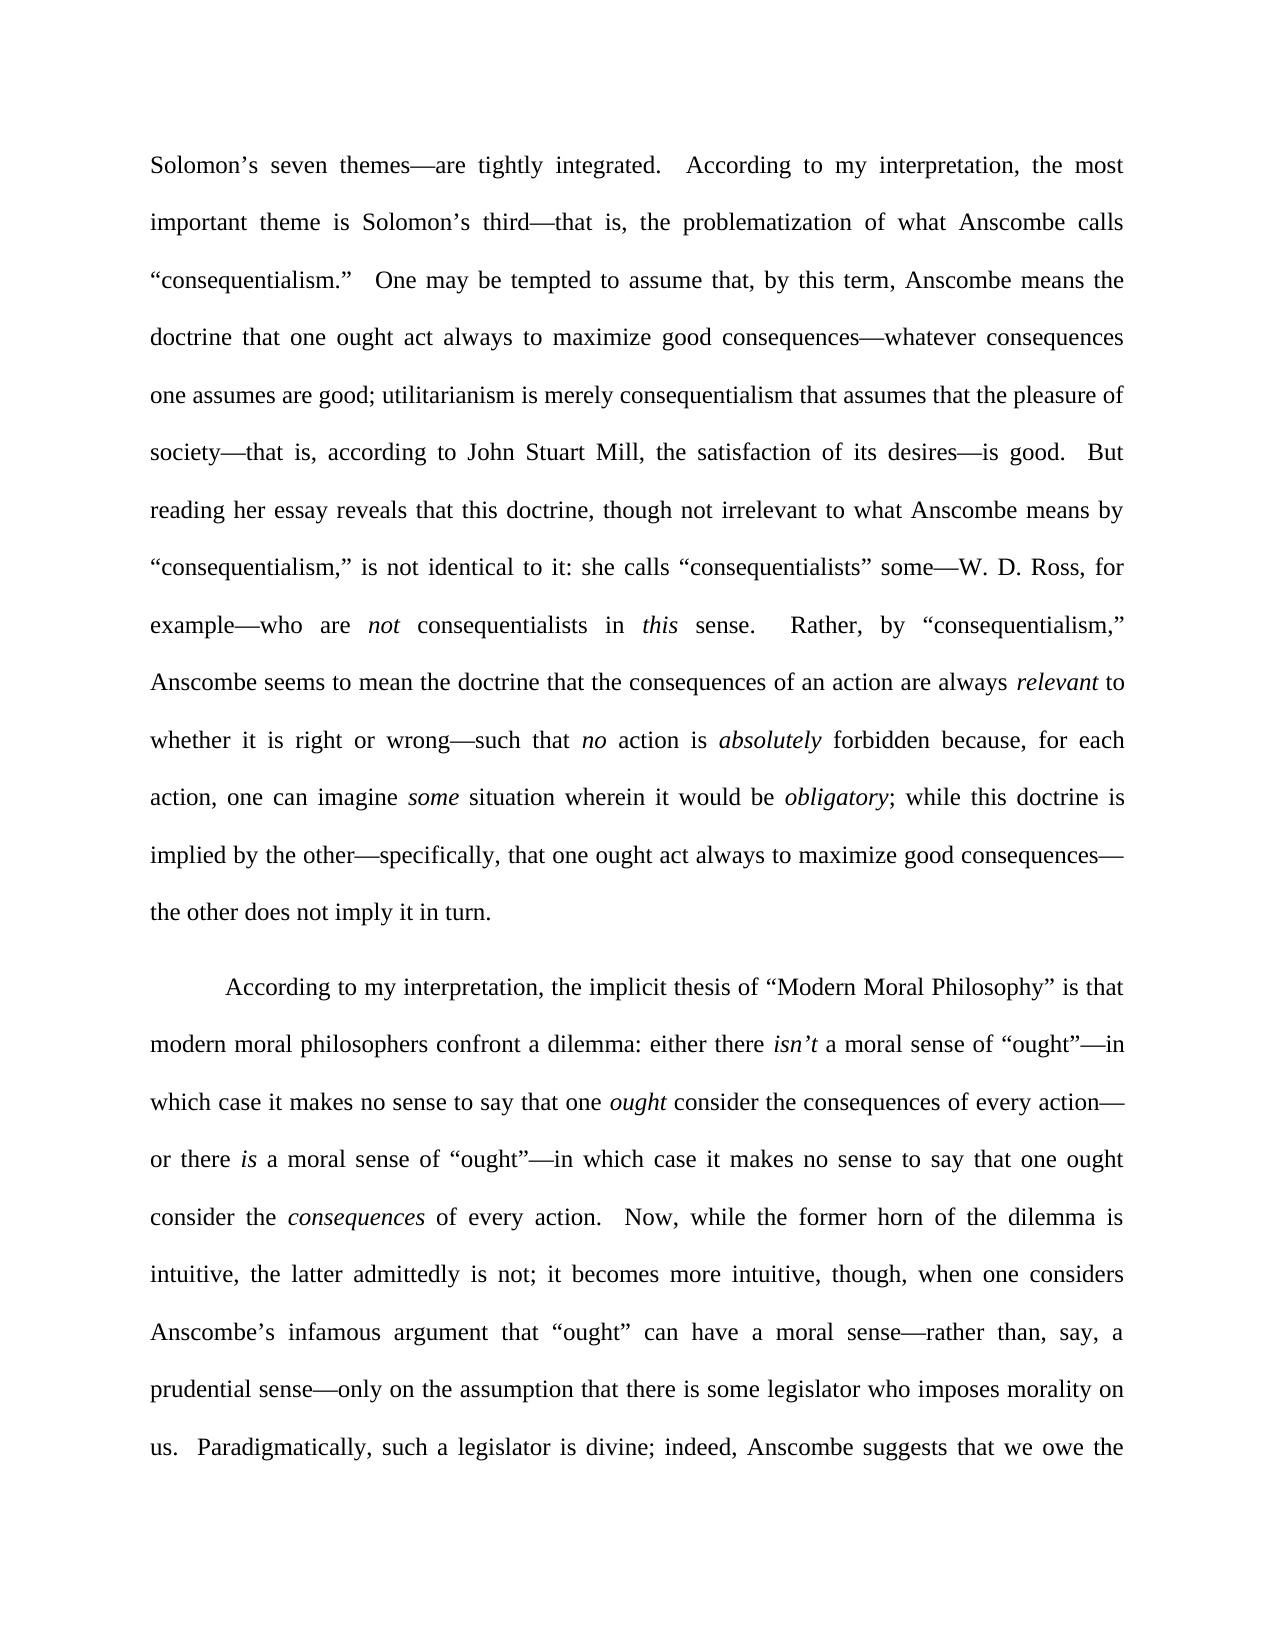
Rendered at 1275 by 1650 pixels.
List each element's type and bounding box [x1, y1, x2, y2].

text [150, 972, 1125, 1460]
text [150, 150, 1125, 926]
